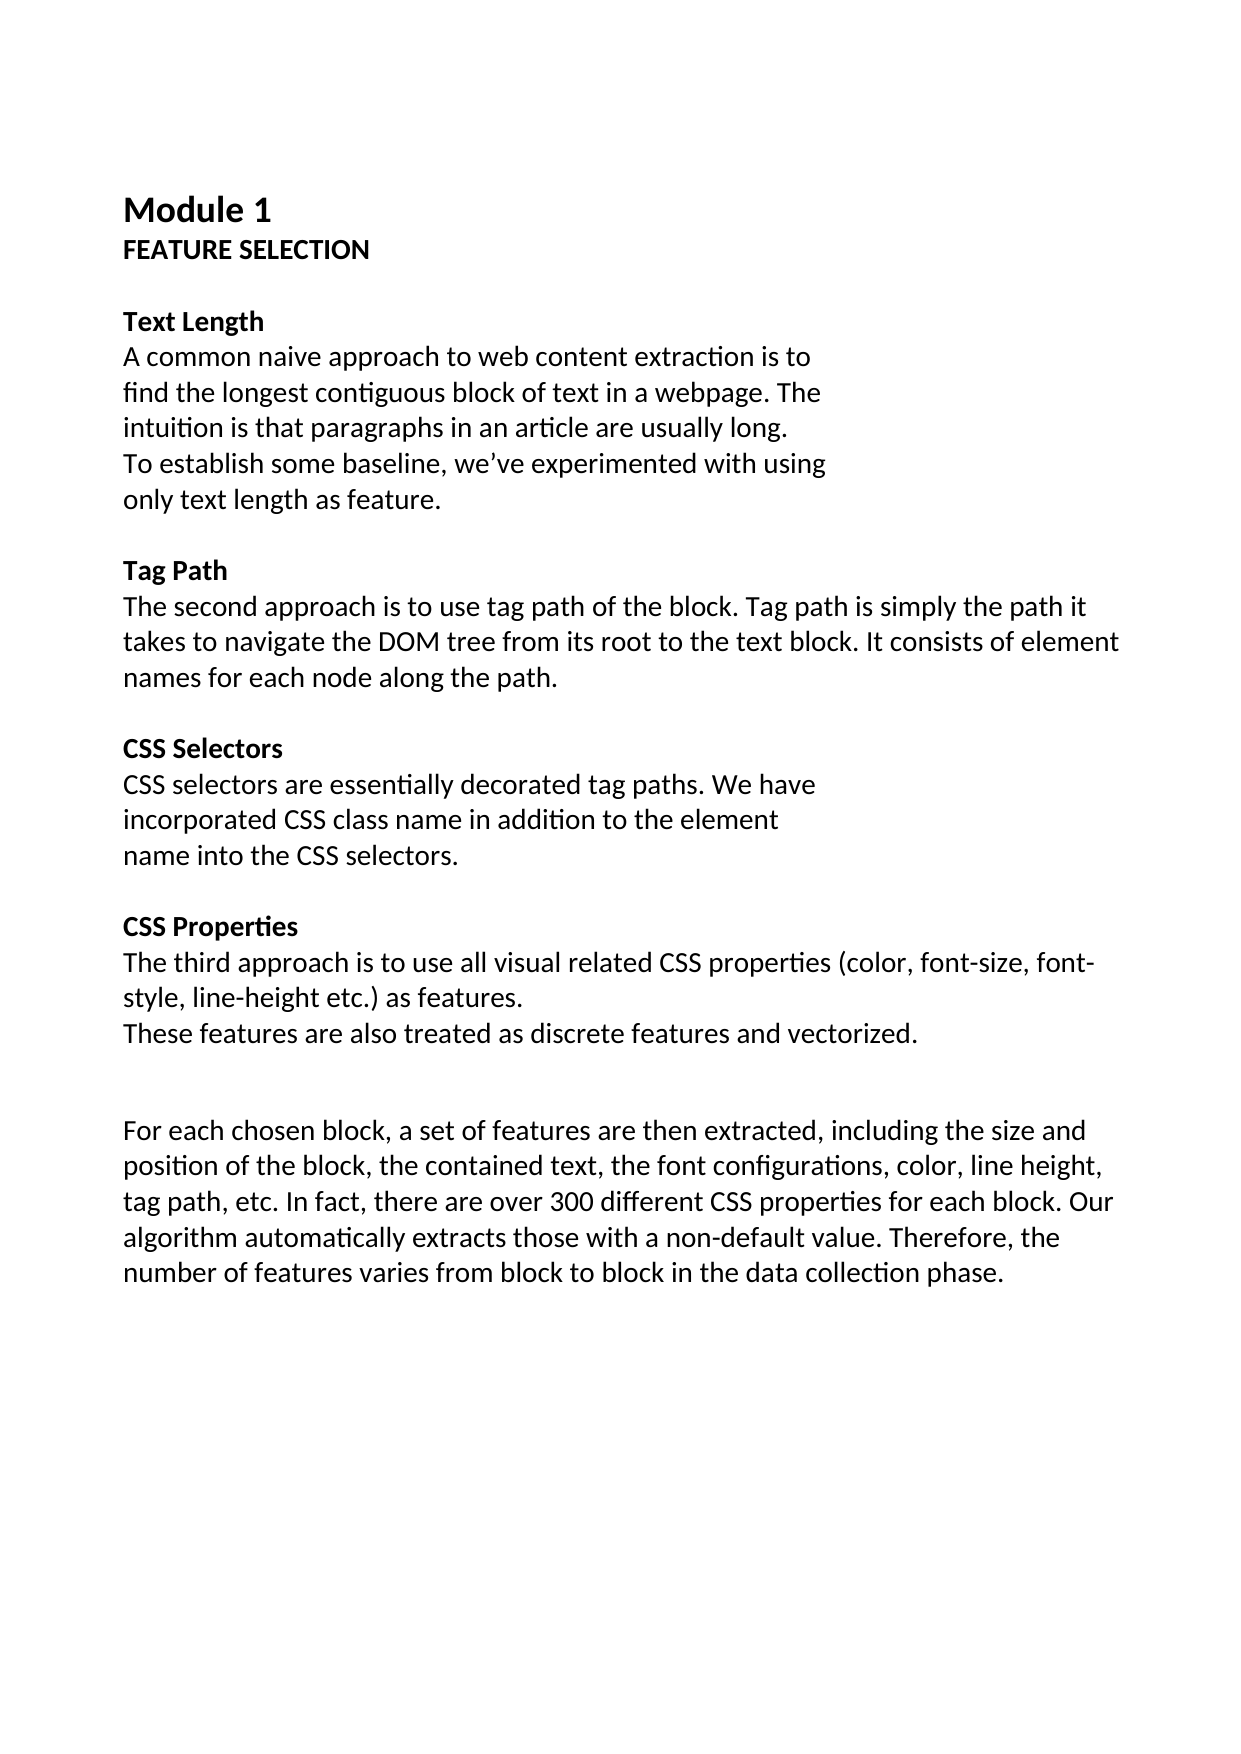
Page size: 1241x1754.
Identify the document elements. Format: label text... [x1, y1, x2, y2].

list Text Length [123, 303, 1135, 338]
list The third approach is to use all visual related CSS properties (color, font-size, font-style, line-height etc.) as features. [123, 944, 1135, 1015]
list CSS selectors are essentially decorated tag paths. We have [123, 766, 1135, 801]
list CSS Selectors [123, 730, 1135, 766]
list To establish some baseline, we’ve experimented with using [123, 445, 1135, 481]
list intuition is that paragraphs in an article are usually long. [123, 409, 1135, 445]
list These features are also treated as discrete features and vectorized. [123, 1015, 1135, 1051]
list The second approach is to use tag path of the block. Tag path is simply the path it takes to navigate the DOM tree from its root to the text block. It consists of element names for each node along the path. [123, 588, 1135, 694]
list Module 1 [123, 186, 1135, 231]
list CSS Properties [123, 908, 1135, 944]
list A common naive approach to web content extraction is to [123, 338, 1135, 374]
list incorporated CSS class name in addition to the element [123, 801, 1135, 837]
list find the longest contiguous block of text in a webpage. The [123, 374, 1135, 409]
list only text length as feature. [123, 481, 1135, 516]
list Tag Path [123, 552, 1135, 588]
list name into the CSS selectors. [123, 837, 1135, 873]
list For each chosen block, a set of features are then extracted, including the size and position of the block, the contained text, the font configurations, color, line height, tag path, etc. In fact, there are over 300 different CSS properties for each block. Our algorithm automatically extracts those with a non-default value. Therefore, the number of features varies from block to block in the data collection phase. [123, 1112, 1135, 1290]
list FEATURE SELECTION [123, 231, 1135, 267]
